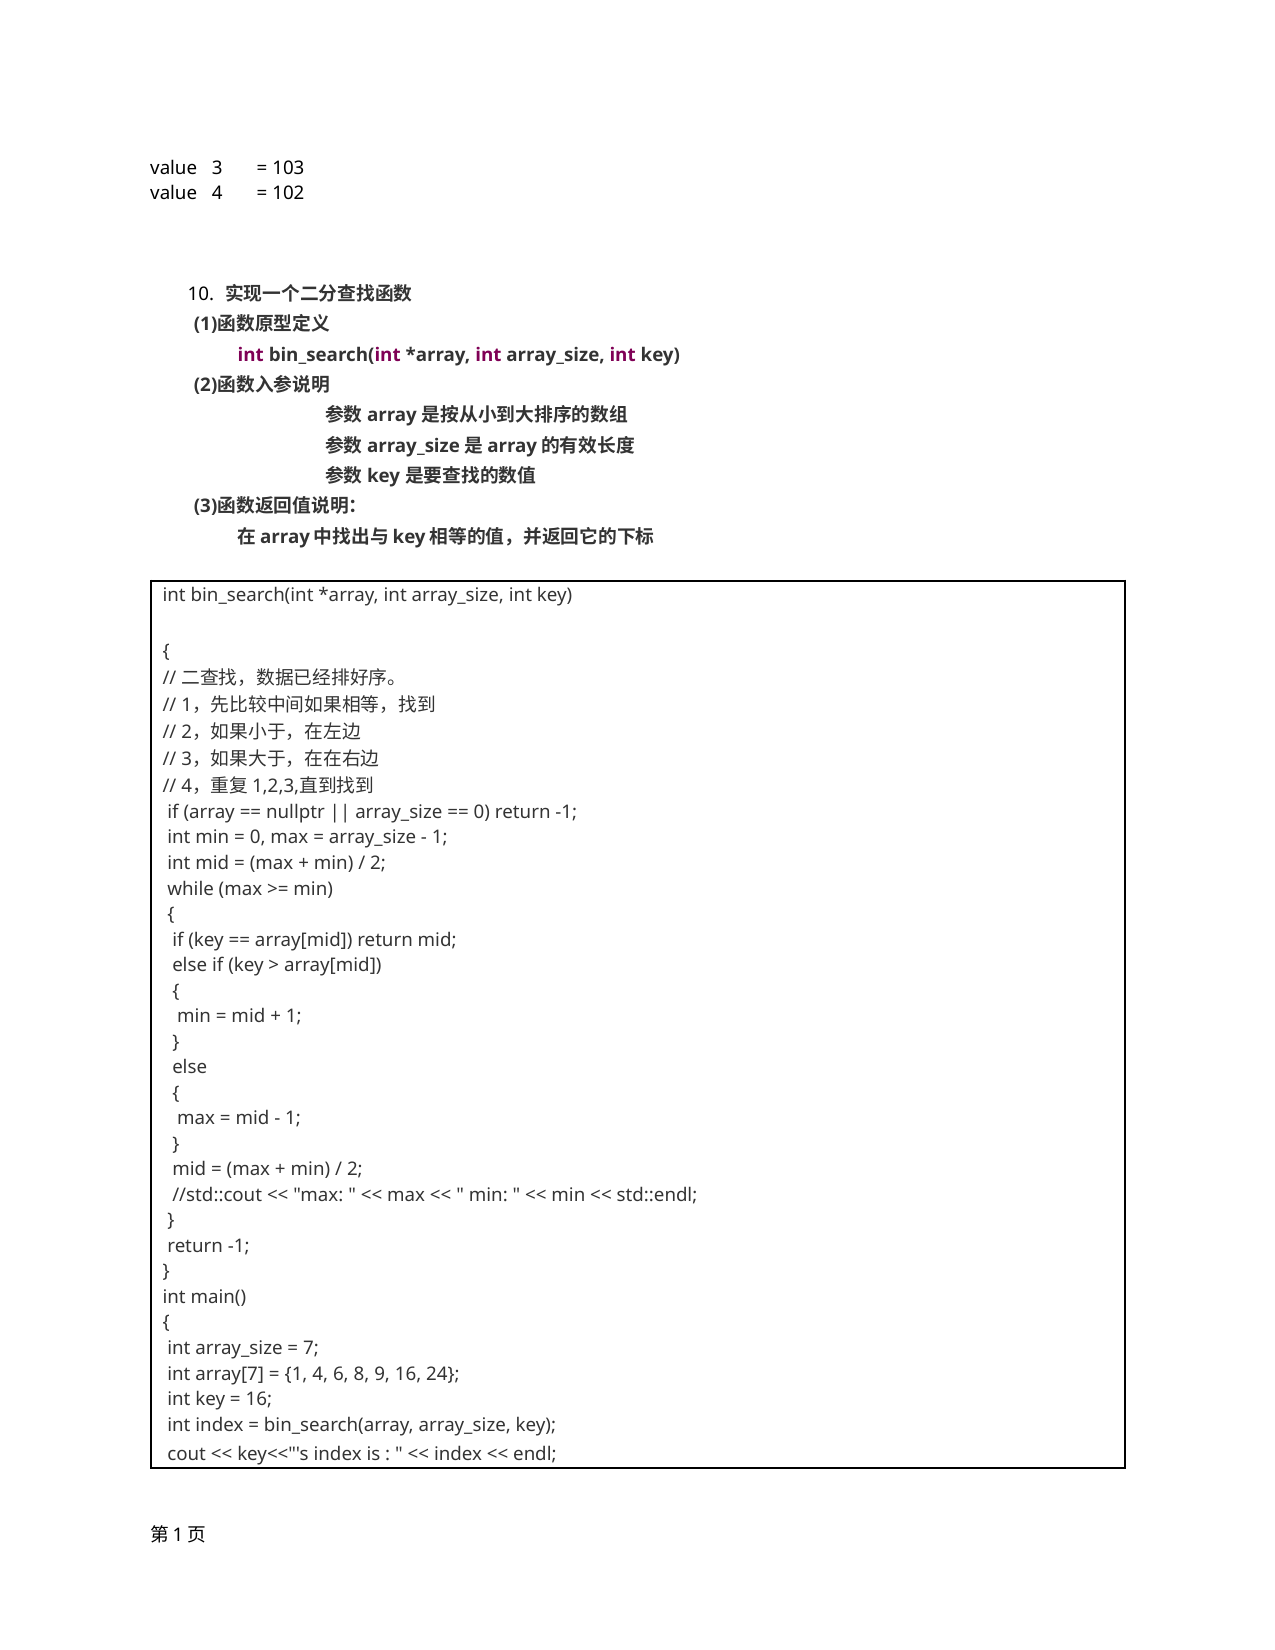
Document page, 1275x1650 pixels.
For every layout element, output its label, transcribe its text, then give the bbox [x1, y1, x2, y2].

text (3)函数返回值说明： [187, 488, 1125, 519]
text value 4 = 102 [150, 180, 1125, 205]
list 实现一个二分查找函数 [187, 276, 1125, 307]
text (1)函数原型定义 [187, 307, 1125, 337]
text int bin_search(int *array, int array_size, int key) [187, 337, 1125, 367]
text 在array中找出与key相等的值，并返回它的下标 [187, 519, 1125, 549]
text 参数 key 是要查找的数值 [187, 458, 1125, 488]
text (2)函数入参说明 [187, 367, 1125, 398]
text 参数 array_size 是array的有效长度 [187, 428, 1125, 458]
text value 3 = 103 [150, 154, 1125, 180]
text 参数 array 是按从小到大排序的数组 [187, 398, 1125, 428]
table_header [152, 582, 1124, 1467]
